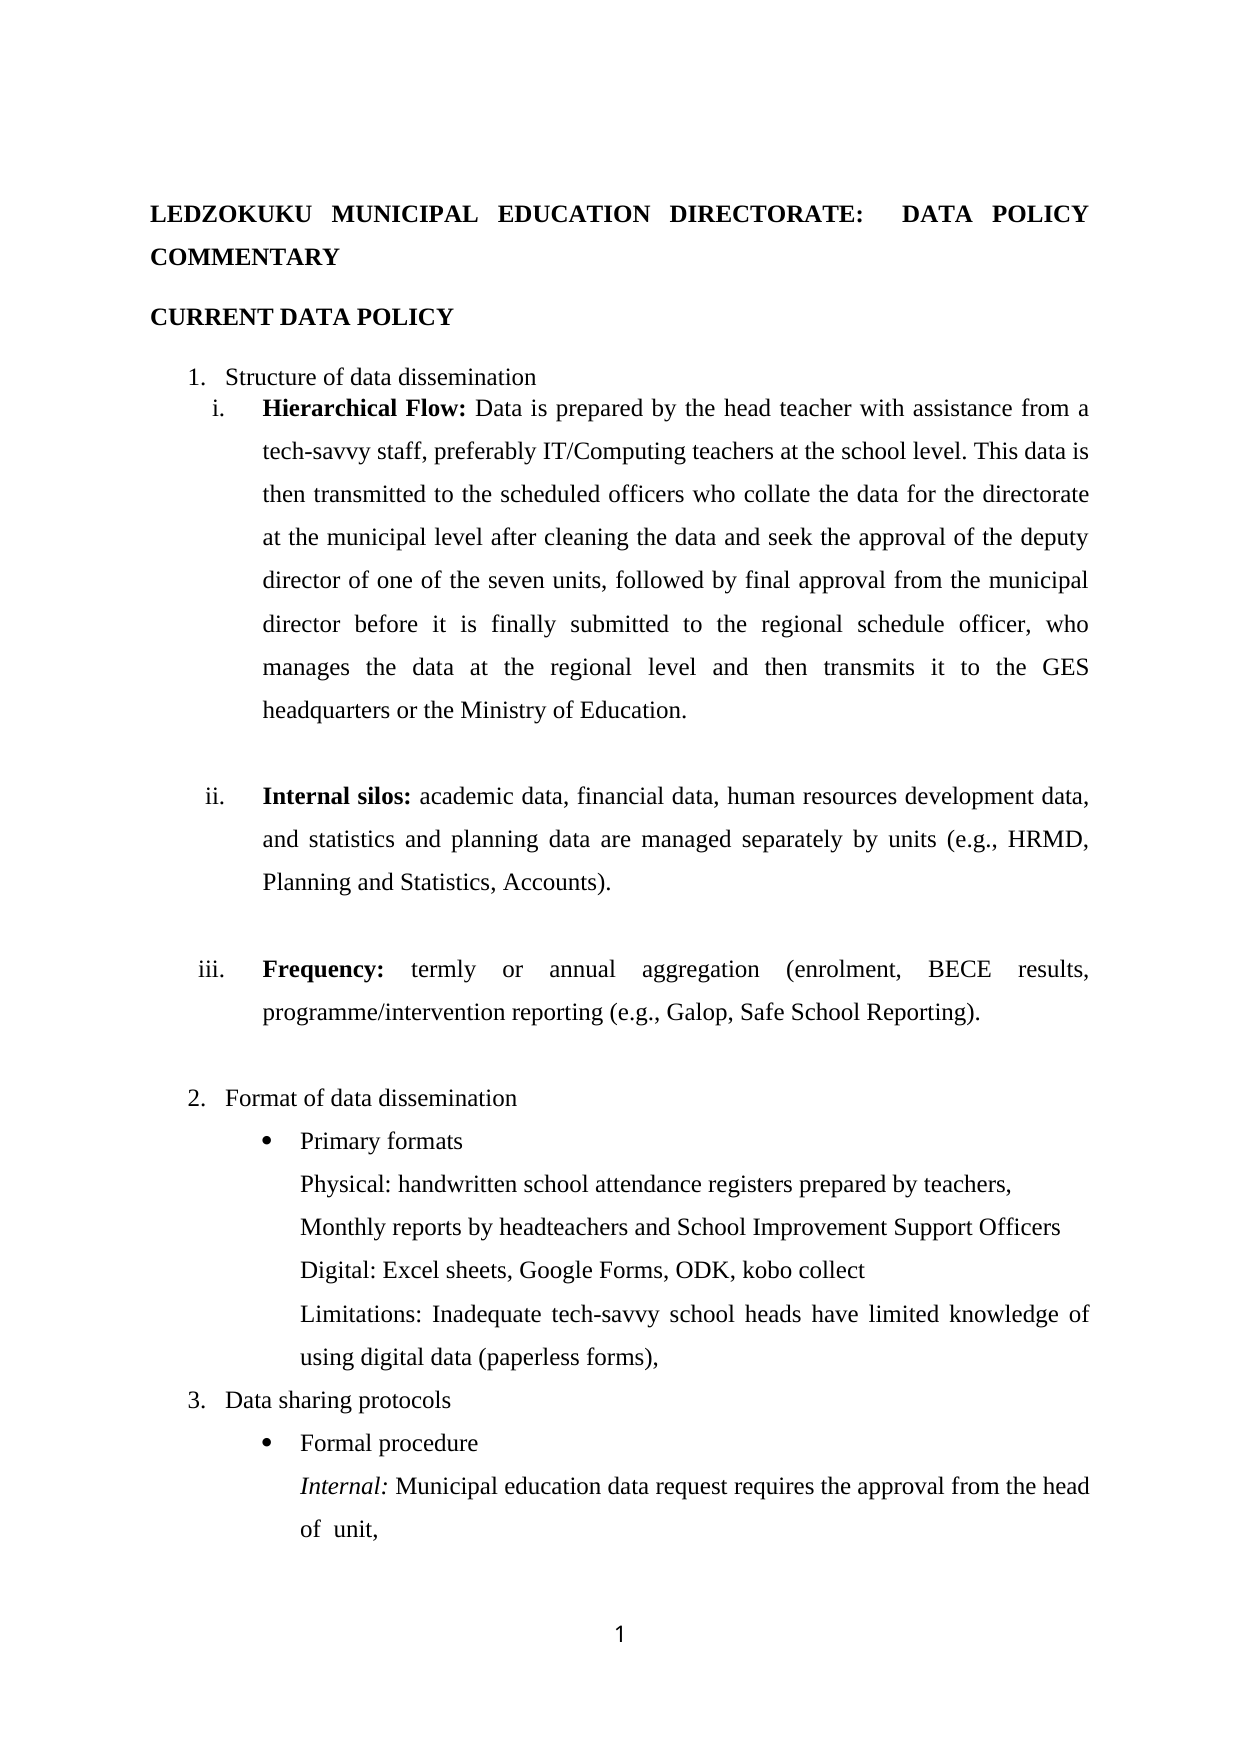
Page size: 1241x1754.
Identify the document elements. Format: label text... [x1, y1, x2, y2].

list Format of data dissemination [187, 1083, 1090, 1112]
list Physical: handwritten school attendance registers prepared by teachers, [300, 1169, 1090, 1198]
list Structure of data dissemination [187, 362, 1090, 391]
list Data sharing protocols [187, 1385, 1090, 1414]
list Monthly reports by headteachers and School Improvement Support Officers [300, 1212, 1090, 1241]
list Internal silos: academic data, financial data, human resources development data, and statistics and planning data are managed separately by units (e.g., HRMD, Planning and Statistics, Accounts). [225, 781, 1090, 896]
list Frequency: termly or annual aggregation (enrolment, BECE results, programme/intervention reporting (e.g., Galop, Safe School Reporting). [225, 954, 1090, 1026]
list Internal: Municipal education data request requires the approval from the head of unit, [300, 1471, 1090, 1543]
text LEDZOKUKU MUNICIPAL EDUCATION DIRECTORATE: DATA POLICY COMMENTARY [150, 199, 1090, 271]
list Primary formats [262, 1126, 1090, 1155]
list Formal procedure [262, 1428, 1090, 1457]
list Digital: Excel sheets, Google Forms, ODK, kobo collect [300, 1256, 1090, 1284]
text CURRENT DATA POLICY [150, 302, 1090, 331]
list Hierarchical Flow: Data is prepared by the head teacher with assistance from a tech-savvy staff, preferably IT/Computing teachers at the school level. This data is then transmitted to the scheduled officers who collate the data for the directorate at the municipal level after cleaning the data and seek the approval of the deputy director of one of the seven units, followed by final approval from the municipal director before it is finally submitted to the regional schedule officer, who manages the data at the regional level and then transmits it to the GES headquarters or the Ministry of Education. [225, 393, 1090, 724]
list Limitations: Inadequate tech-savvy school heads have limited knowledge of using digital data (paperless forms), [300, 1299, 1090, 1371]
